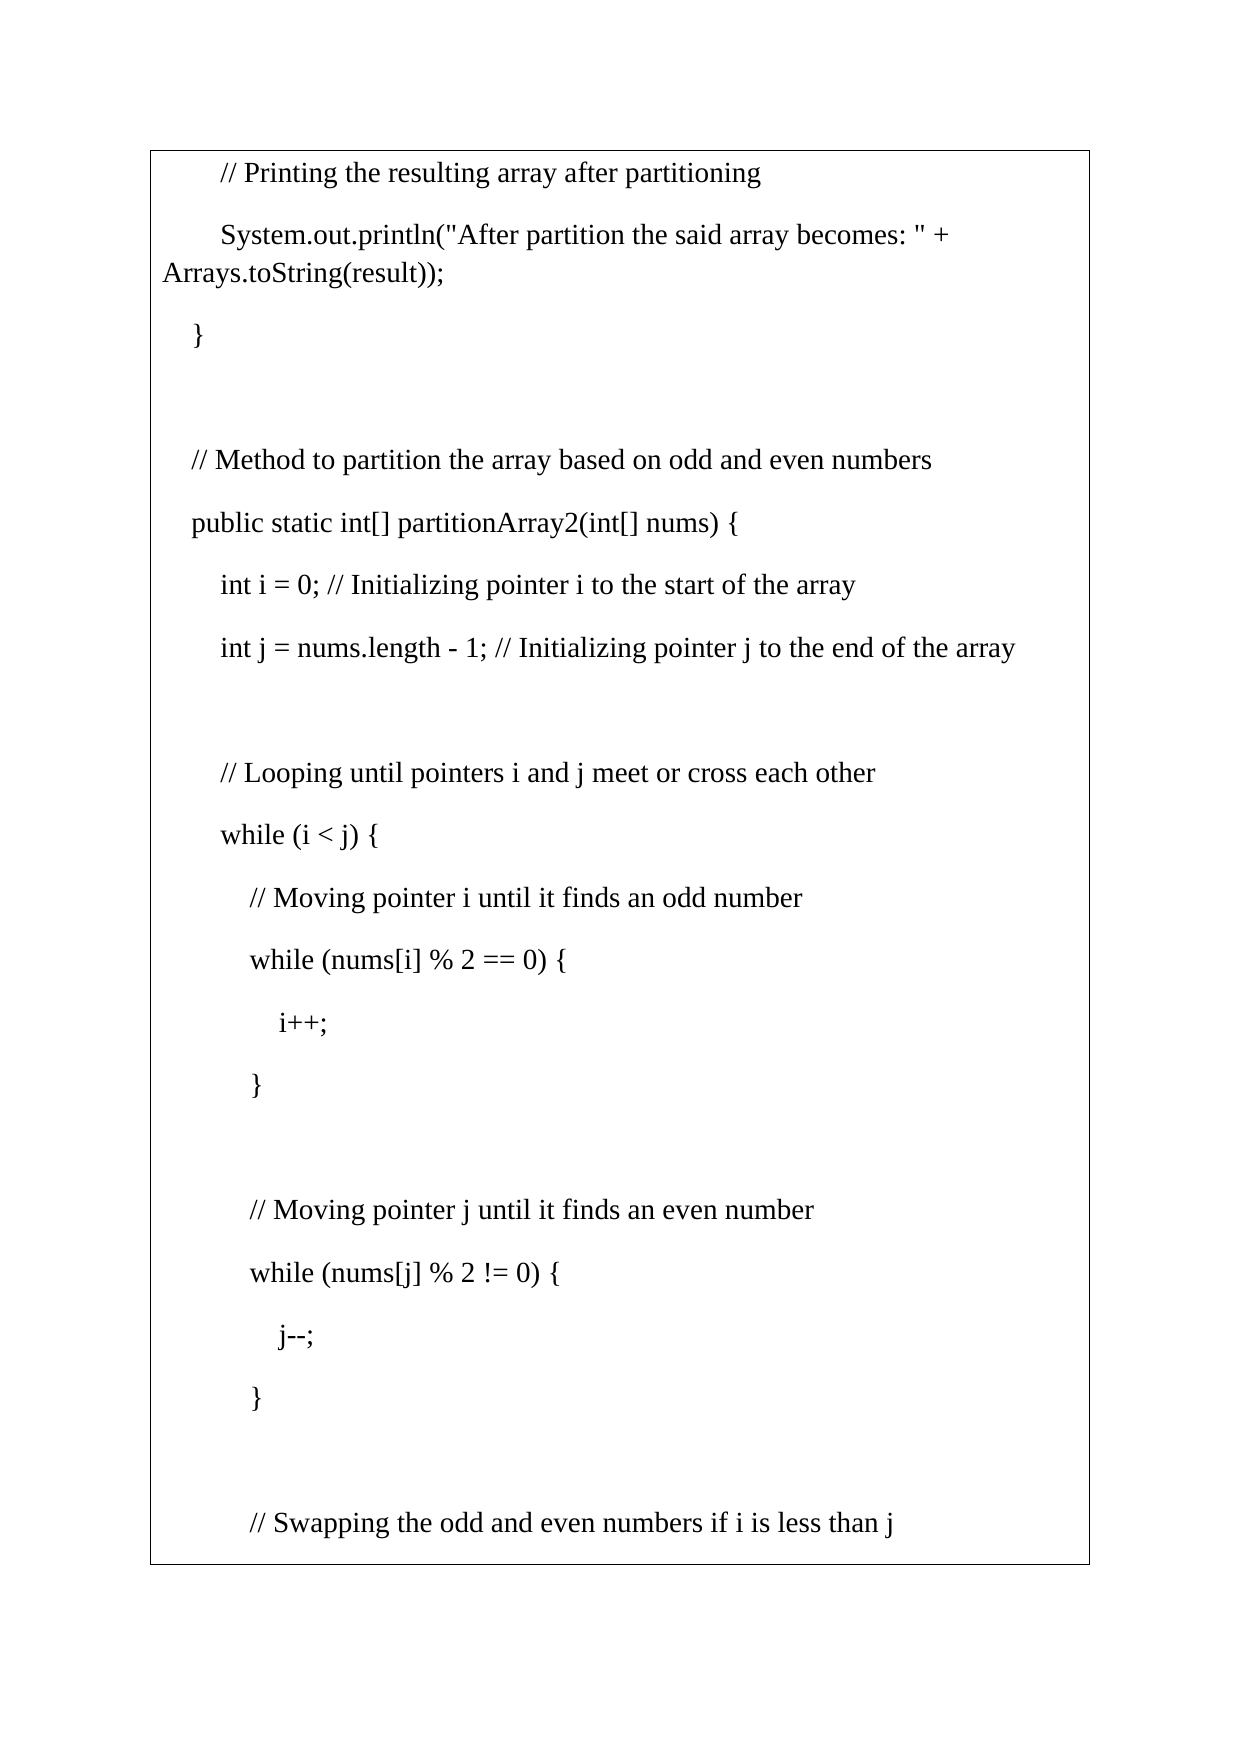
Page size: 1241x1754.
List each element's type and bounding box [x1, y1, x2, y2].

table_header [151, 151, 1089, 1563]
